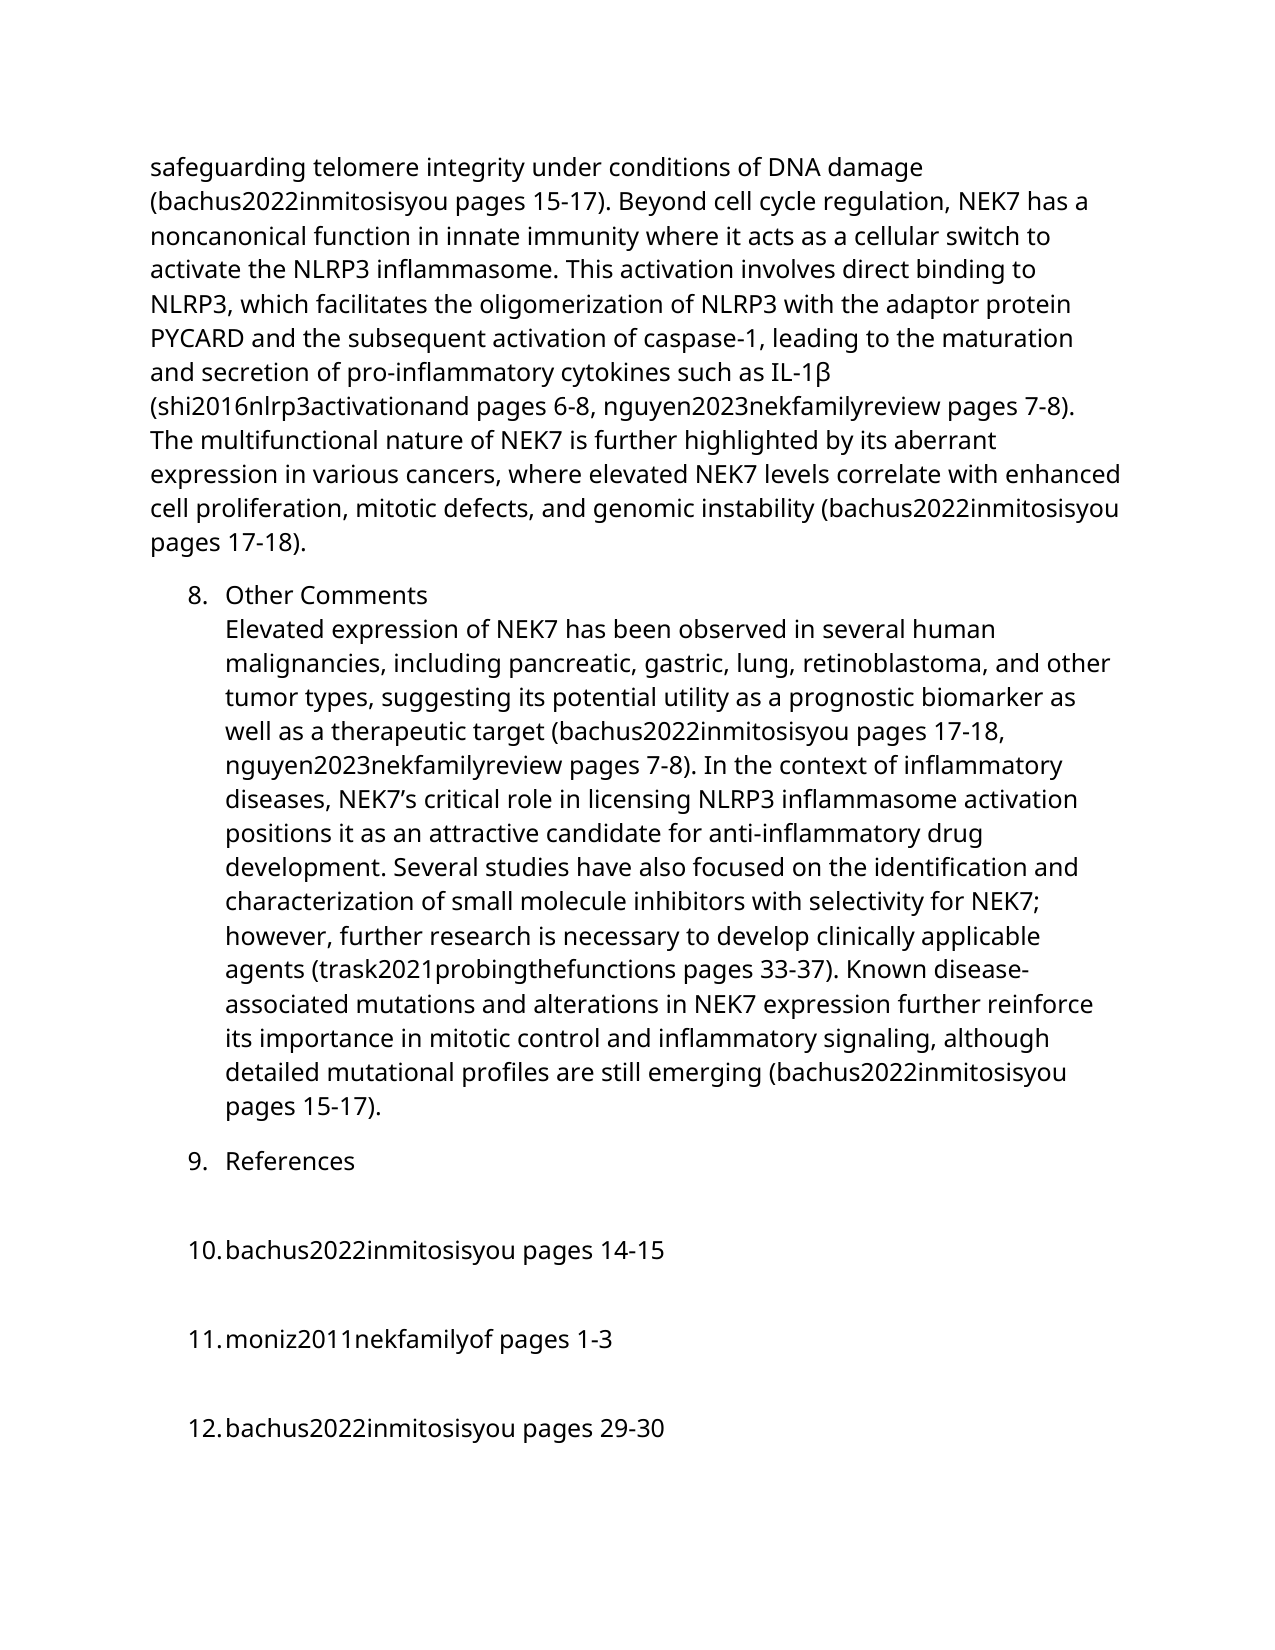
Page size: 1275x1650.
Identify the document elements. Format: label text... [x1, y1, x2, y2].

list moniz2011nekfamilyof pages 1-3 [187, 1321, 1125, 1389]
list Other Comments Elevated expression of NEK7 has been observed in several human malignancies, including pancreatic, gastric, lung, retinoblastoma, and other tumor types, suggesting its potential utility as a prognostic biomarker as well as a therapeutic target (bachus2022inmitosisyou pages 17-18, nguyen2023nekfamilyreview pages 7-8). In the context of inflammatory diseases, NEK7’s critical role in licensing NLRP3 inflammasome activation positions it as an attractive candidate for anti‐inflammatory drug development. Several studies have also focused on the identification and characterization of small molecule inhibitors with selectivity for NEK7; however, further research is necessary to develop clinically applicable agents (trask2021probingthefunctions pages 33-37). Known disease‐associated mutations and alterations in NEK7 expression further reinforce its importance in mitotic control and inflammatory signaling, although detailed mutational profiles are still emerging (bachus2022inmitosisyou pages 15-17). [187, 577, 1125, 1122]
list References [187, 1143, 1125, 1211]
list bachus2022inmitosisyou pages 29-30 [187, 1410, 1125, 1478]
list bachus2022inmitosisyou pages 14-15 [187, 1232, 1125, 1300]
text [150, 150, 1125, 559]
